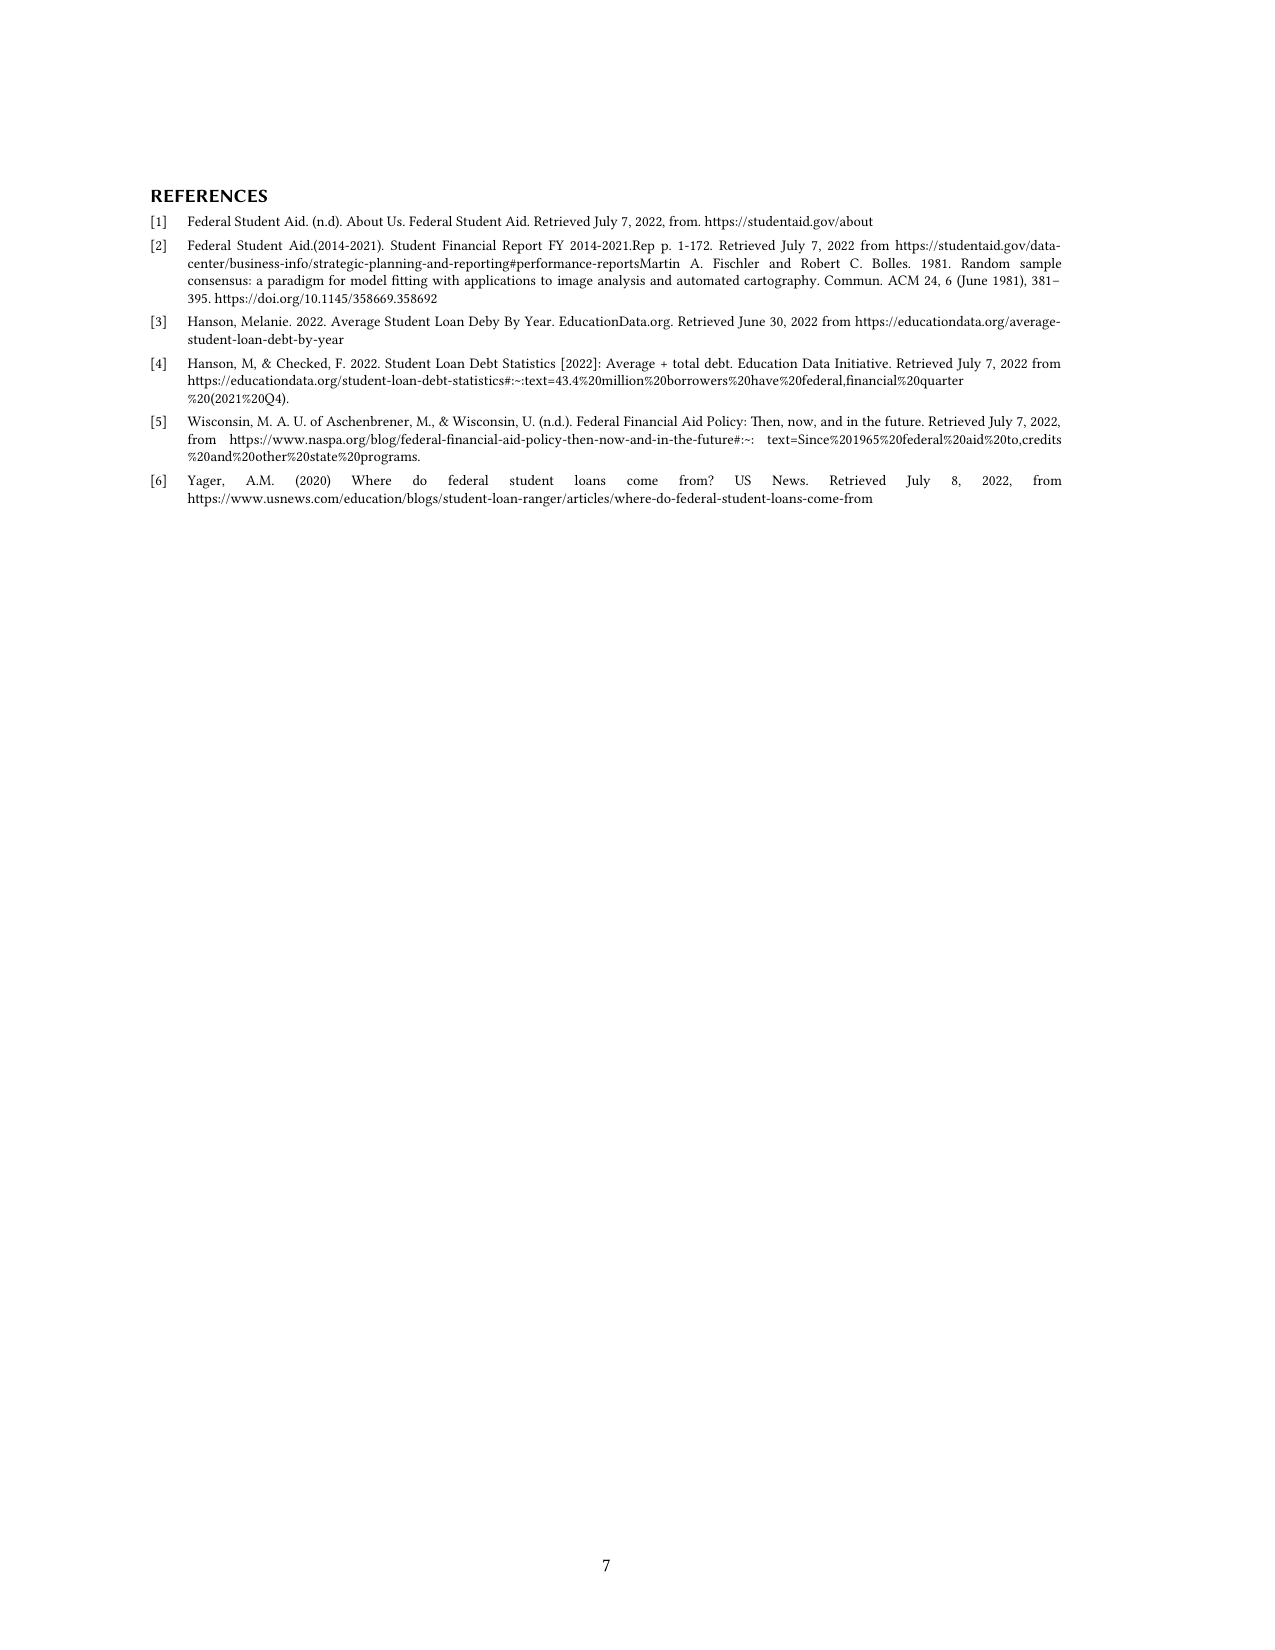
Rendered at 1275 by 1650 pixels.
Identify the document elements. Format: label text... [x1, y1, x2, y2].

text Federal Student Aid.(2014-2021). Student Financial Report FY 2014-2021.Rep p. 1-172. Retrieved July 7, 2022 from https://studentaid.gov/data-center/business-info/strategic-planning-and-reporting#performance-reportsMartin A. Fischler and Robert C. Bolles. 1981. Random sample consensus: a paradigm for model fitting with applications to image analysis and automated cartography. Commun. ACM 24, 6 (June 1981), 381–395. https://doi.org/10.1145/358669.358692 [150, 237, 1062, 307]
text Wisconsin, M. A. U. of Aschenbrener, M., & Wisconsin, U. (n.d.). Federal Financial Aid Policy: Then, now, and in the future. Retrieved July 7, 2022, from https://www.naspa.org/blog/federal-financial-aid-policy-then-now-and-in-the-future#:~: text=Since%201965%20federal%20aid%20to,credits%20and%20other%20state%20programs. [150, 413, 1062, 466]
text Federal Student Aid. (n.d). About Us. Federal Student Aid. Retrieved July 7, 2022, from. https://studentaid.gov/about [150, 213, 1062, 231]
text Hanson, Melanie. 2022. Average Student Loan Deby By Year. EducationData.org. Retrieved June 30, 2022 from https://educationdata.org/average-student-loan-debt-by-year [150, 313, 1062, 348]
text Yager, A.M. (2020) Where do federal student loans come from? US News. Retrieved July 8, 2022, from https://www.usnews.com/education/blogs/student-loan-ranger/articles/where-do-federal-student-loans-come-from [150, 472, 1062, 507]
text Hanson, M, & Checked, F. 2022. Student Loan Debt Statistics [2022]: Average + total debt. Education Data Initiative. Retrieved July 7, 2022 from https://educationdata.org/student-loan-debt-statistics#:~:text=43.4%20million%20borrowers%20have%20federal,financial%20quarter%20(2021%20Q4). [150, 354, 1062, 407]
text REFERENCES [150, 183, 1062, 207]
